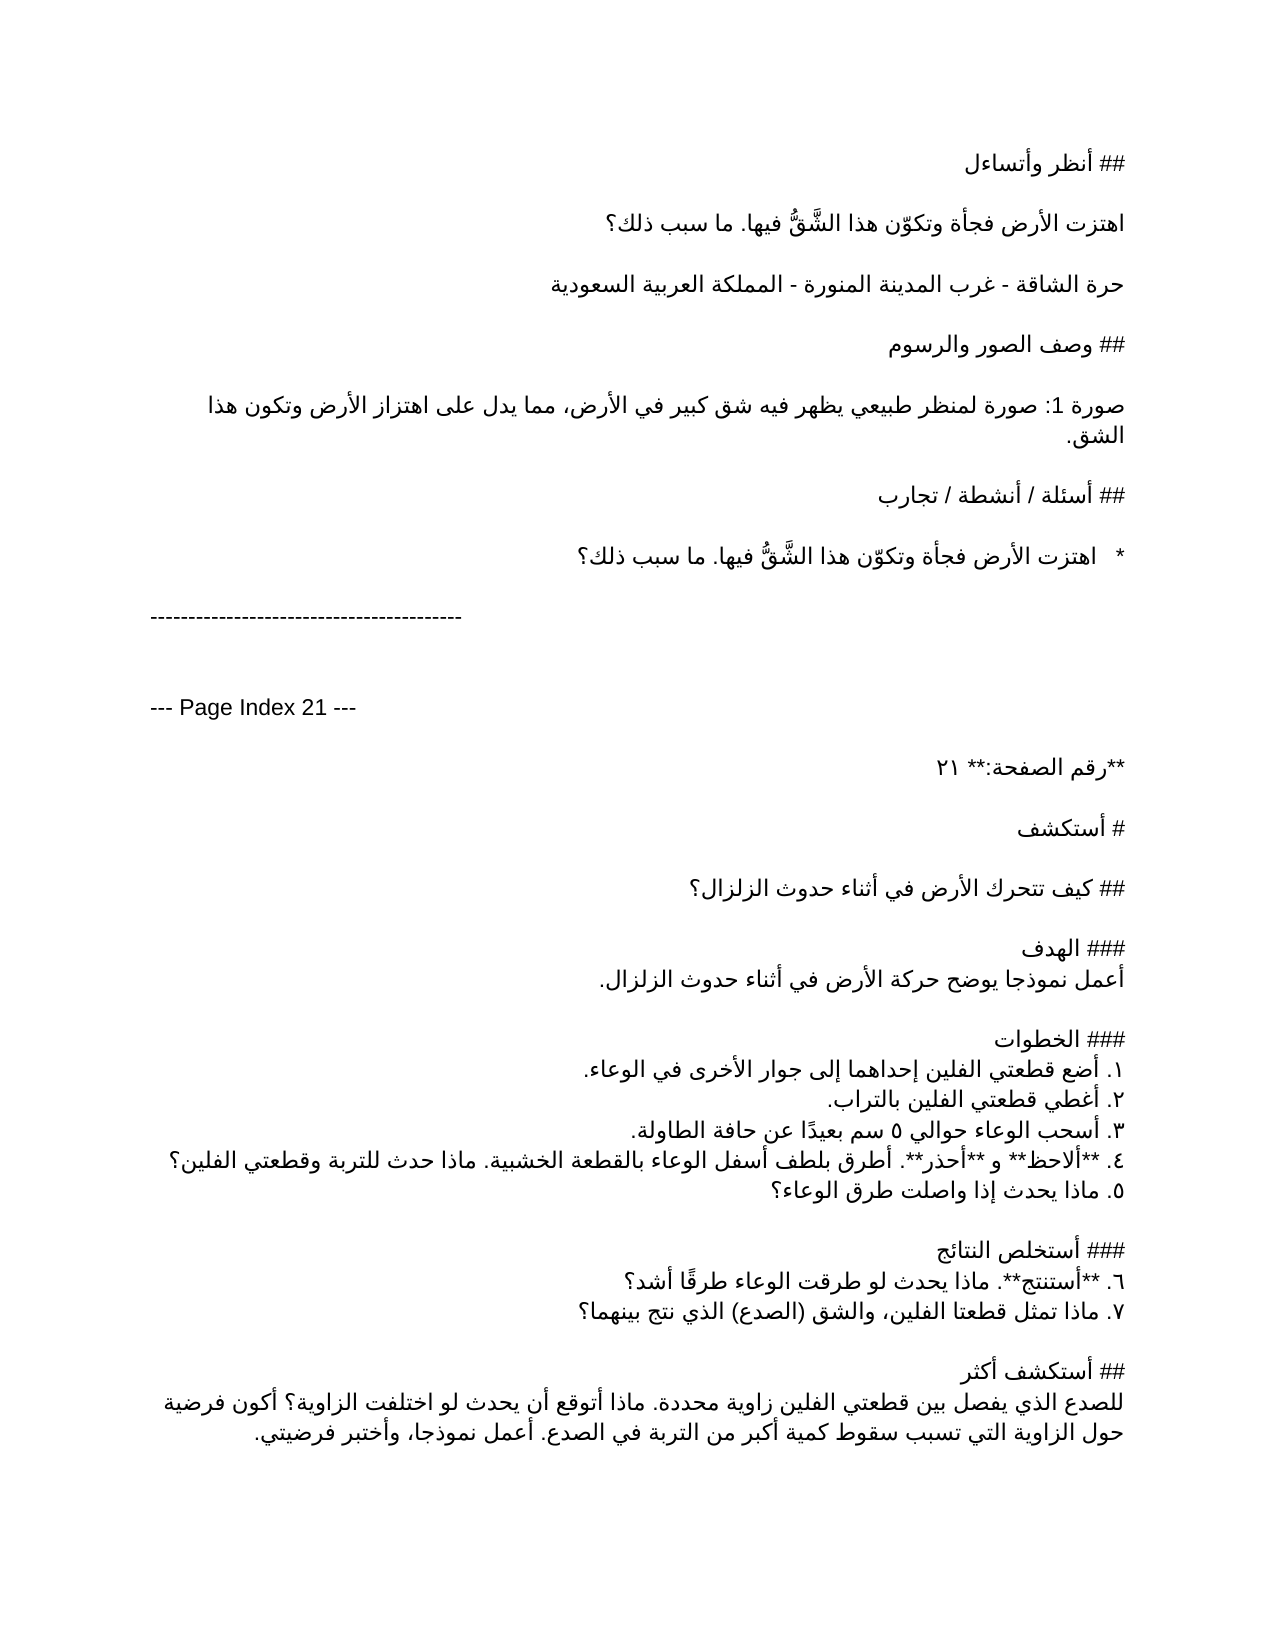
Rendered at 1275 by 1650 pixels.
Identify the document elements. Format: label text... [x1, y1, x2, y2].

text ### الهدف [150, 935, 1125, 962]
text ## أنظر وأتساءل [150, 150, 1125, 176]
text ٥. ماذا يحدث إذا واصلت طرق الوعاء؟ [150, 1177, 1125, 1203]
text ### الخطوات [150, 1026, 1125, 1052]
text ٤. **ألاحظ** و **أحذر**. أطرق بلطف أسفل الوعاء بالقطعة الخشبية. ماذا حدث للتربة وقطعتي الفلين؟ [150, 1147, 1125, 1173]
text ----------------------------------------- [150, 603, 1125, 629]
text ## وصف الصور والرسوم [150, 331, 1125, 358]
text # أستكشف [150, 814, 1125, 841]
text ## أستكشف أكثر [150, 1358, 1125, 1385]
text --- Page Index 21 --- [150, 694, 1125, 720]
text ٧. ماذا تمثل قطعتا الفلين، والشق (الصدع) الذي نتج بينهما؟ [150, 1298, 1125, 1324]
text ٢. أغطي قطعتي الفلين بالتراب. [150, 1086, 1125, 1113]
text اهتزت الأرض فجأة وتكوّن هذا الشَّقُّ فيها. ما سبب ذلك؟ [150, 210, 1125, 237]
text ### أستخلص النتائج [150, 1237, 1125, 1264]
text للصدع الذي يفصل بين قطعتي الفلين زاوية محددة. ماذا أتوقع أن يحدث لو اختلفت الزاوية؟ أكون فرضية حول الزاوية التي تسبب سقوط كمية أكبر من التربة في الصدع. أعمل نموذجا، وأختبر فرضيتي. [150, 1388, 1125, 1445]
text ## كيف تتحرك الأرض في أثناء حدوث الزلزال؟ [150, 875, 1125, 901]
text صورة 1: صورة لمنظر طبيعي يظهر فيه شق كبير في الأرض، مما يدل على اهتزاز الأرض وتكون هذا الشق. [150, 392, 1125, 448]
text ١. أضع قطعتي الفلين إحداهما إلى جوار الأخرى في الوعاء. [150, 1056, 1125, 1083]
text ٦. **أستنتج**. ماذا يحدث لو طرقت الوعاء طرقًا أشد؟ [150, 1268, 1125, 1294]
text حرة الشاقة - غرب المدينة المنورة - المملكة العربية السعودية [150, 271, 1125, 297]
text **رقم الصفحة:** ٢١ [150, 754, 1125, 781]
text أعمل نموذجا يوضح حركة الأرض في أثناء حدوث الزلزال. [150, 966, 1125, 992]
text * اهتزت الأرض فجأة وتكوّن هذا الشَّقُّ فيها. ما سبب ذلك؟ [150, 543, 1125, 569]
text ٣. أسحب الوعاء حوالي ٥ سم بعيدًا عن حافة الطاولة. [150, 1117, 1125, 1143]
text ## أسئلة / أنشطة / تجارب [150, 482, 1125, 509]
